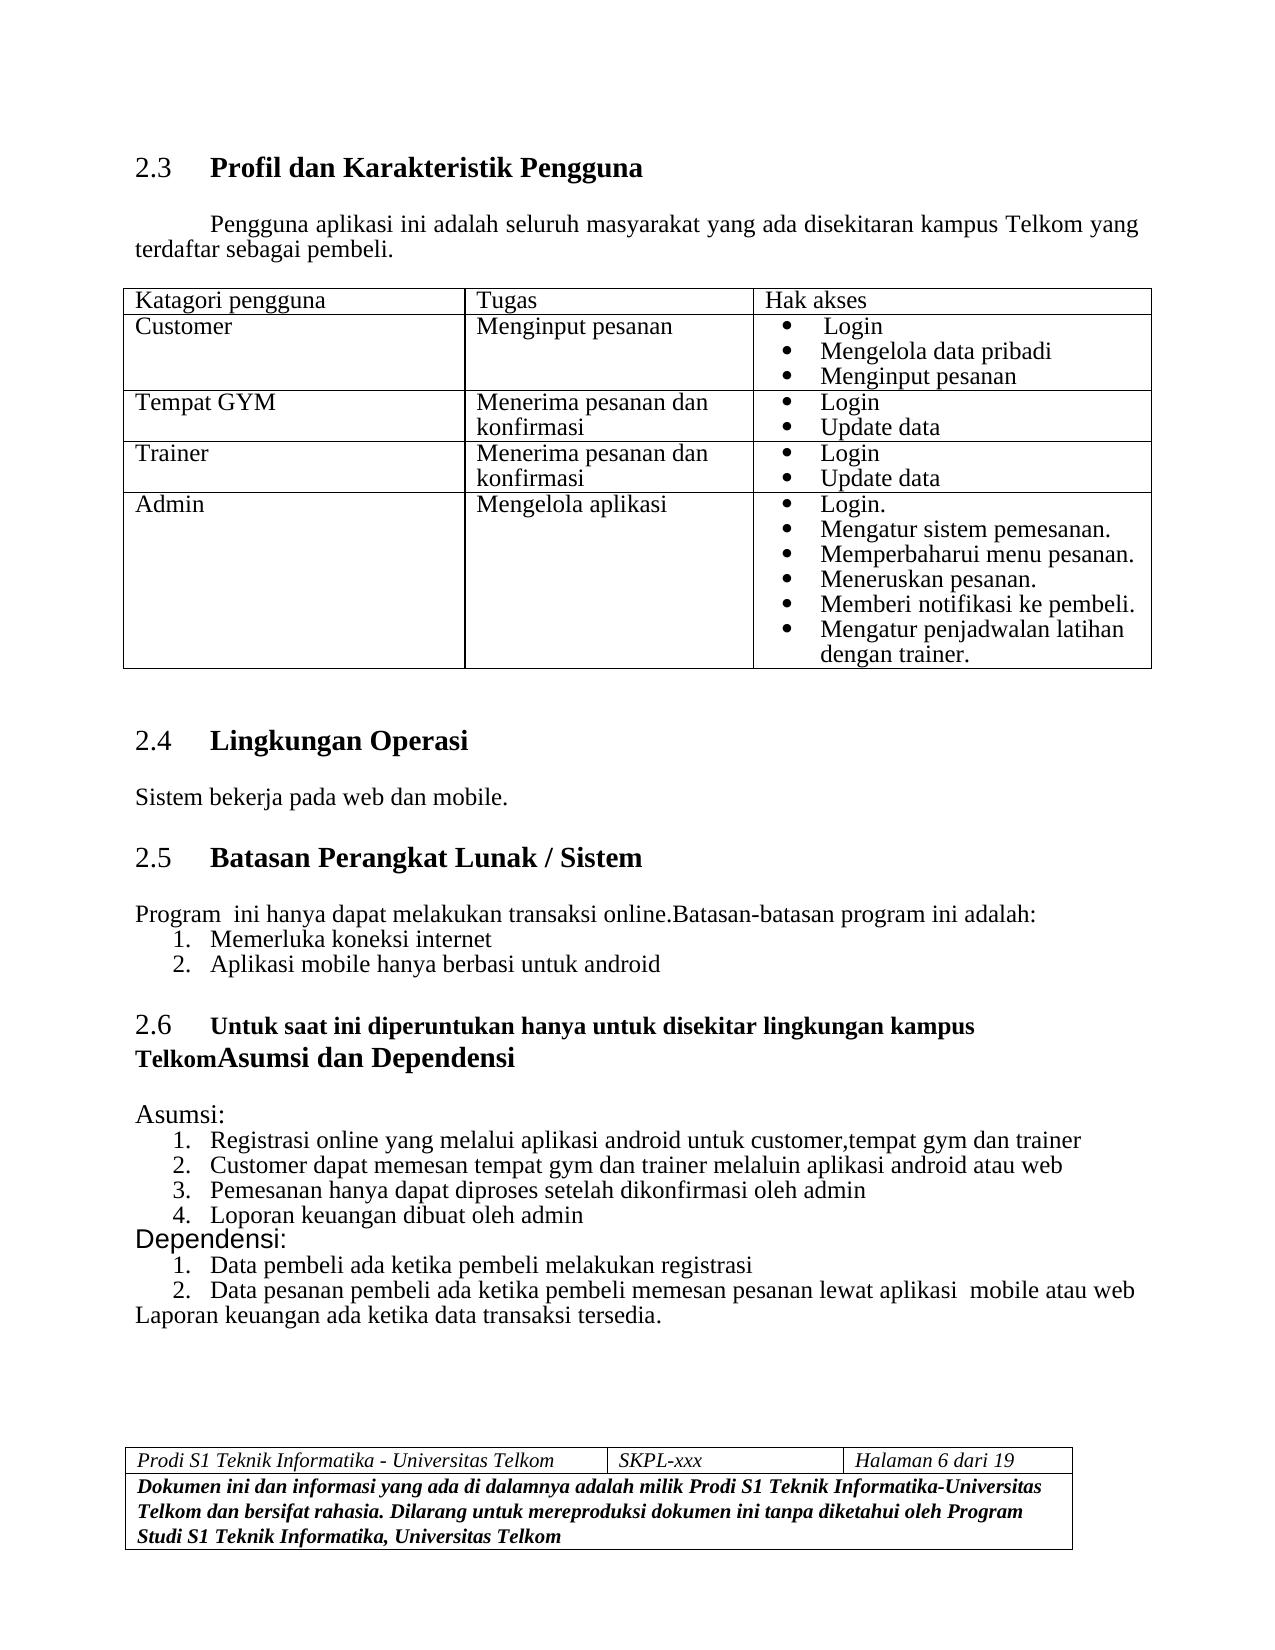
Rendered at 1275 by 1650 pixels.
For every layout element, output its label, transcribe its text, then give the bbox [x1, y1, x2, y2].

text Dependensi: [135, 1228, 1140, 1253]
list Memerluka koneksi internet [172, 928, 1140, 953]
table_cell Tempat GYM [124, 391, 464, 441]
table_cell Login Update data [754, 442, 1151, 492]
subtitle Lingkungan Operasi [135, 723, 1140, 757]
text Laporan keuangan ada ketika data transaksi tersedia. [135, 1303, 1140, 1328]
list Registrasi online yang melalui aplikasi android untuk customer,tempat gym dan trainer [172, 1128, 1140, 1153]
table_cell Login Mengelola data pribadi Menginput pesanan [754, 315, 1151, 390]
table_cell Login. Mengatur sistem pemesanan. Memperbaharui menu pesanan. Meneruskan pesanan. Memberi notifikasi ke pembeli. Mengatur penjadwalan latihan dengan trainer. [754, 493, 1151, 668]
table_header Katagori pengguna [124, 289, 464, 314]
list Loporan keuangan dibuat oleh admin [172, 1203, 1140, 1228]
subtitle Untuk saat ini diperuntukan hanya untuk disekitar lingkungan kampus TelkomAsumsi dan Dependensi [135, 1007, 1140, 1074]
subtitle Profil dan Karakteristik Pengguna [135, 150, 1140, 183]
table_cell Trainer [124, 442, 464, 492]
text Asumsi: [135, 1103, 1140, 1128]
text Program ini hanya dapat melakukan transaksi online.Batasan-batasan program ini adalah: [135, 903, 1140, 928]
text Sistem bekerja pada web dan mobile. [135, 786, 1140, 811]
list Customer dapat memesan tempat gym dan trainer melaluin aplikasi android atau web [172, 1153, 1140, 1178]
list Aplikasi mobile hanya berbasi untuk android [172, 953, 1140, 978]
table_cell Mengelola aplikasi [466, 493, 753, 668]
table_cell Login Update data [754, 391, 1151, 441]
list Data pesanan pembeli ada ketika pembeli memesan pesanan lewat aplikasi mobile atau web [172, 1278, 1140, 1303]
table_cell Customer [124, 315, 464, 390]
table_cell Menerima pesanan dan konfirmasi [466, 391, 753, 441]
subtitle Batasan Perangkat Lunak / Sistem [135, 840, 1140, 873]
table_header Tugas [466, 289, 753, 314]
table_header Hak akses [754, 289, 1151, 314]
table_cell Menginput pesanan [466, 315, 753, 390]
text Pengguna aplikasi ini adalah seluruh masyarakat yang ada disekitaran kampus Telkom yang terdaftar sebagai pembeli. [135, 213, 1140, 263]
list Data pembeli ada ketika pembeli melakukan registrasi [172, 1253, 1140, 1278]
table_cell Menerima pesanan dan konfirmasi [466, 442, 753, 492]
list Pemesanan hanya dapat diproses setelah dikonfirmasi oleh admin [172, 1178, 1140, 1203]
table_cell Admin [124, 493, 464, 668]
